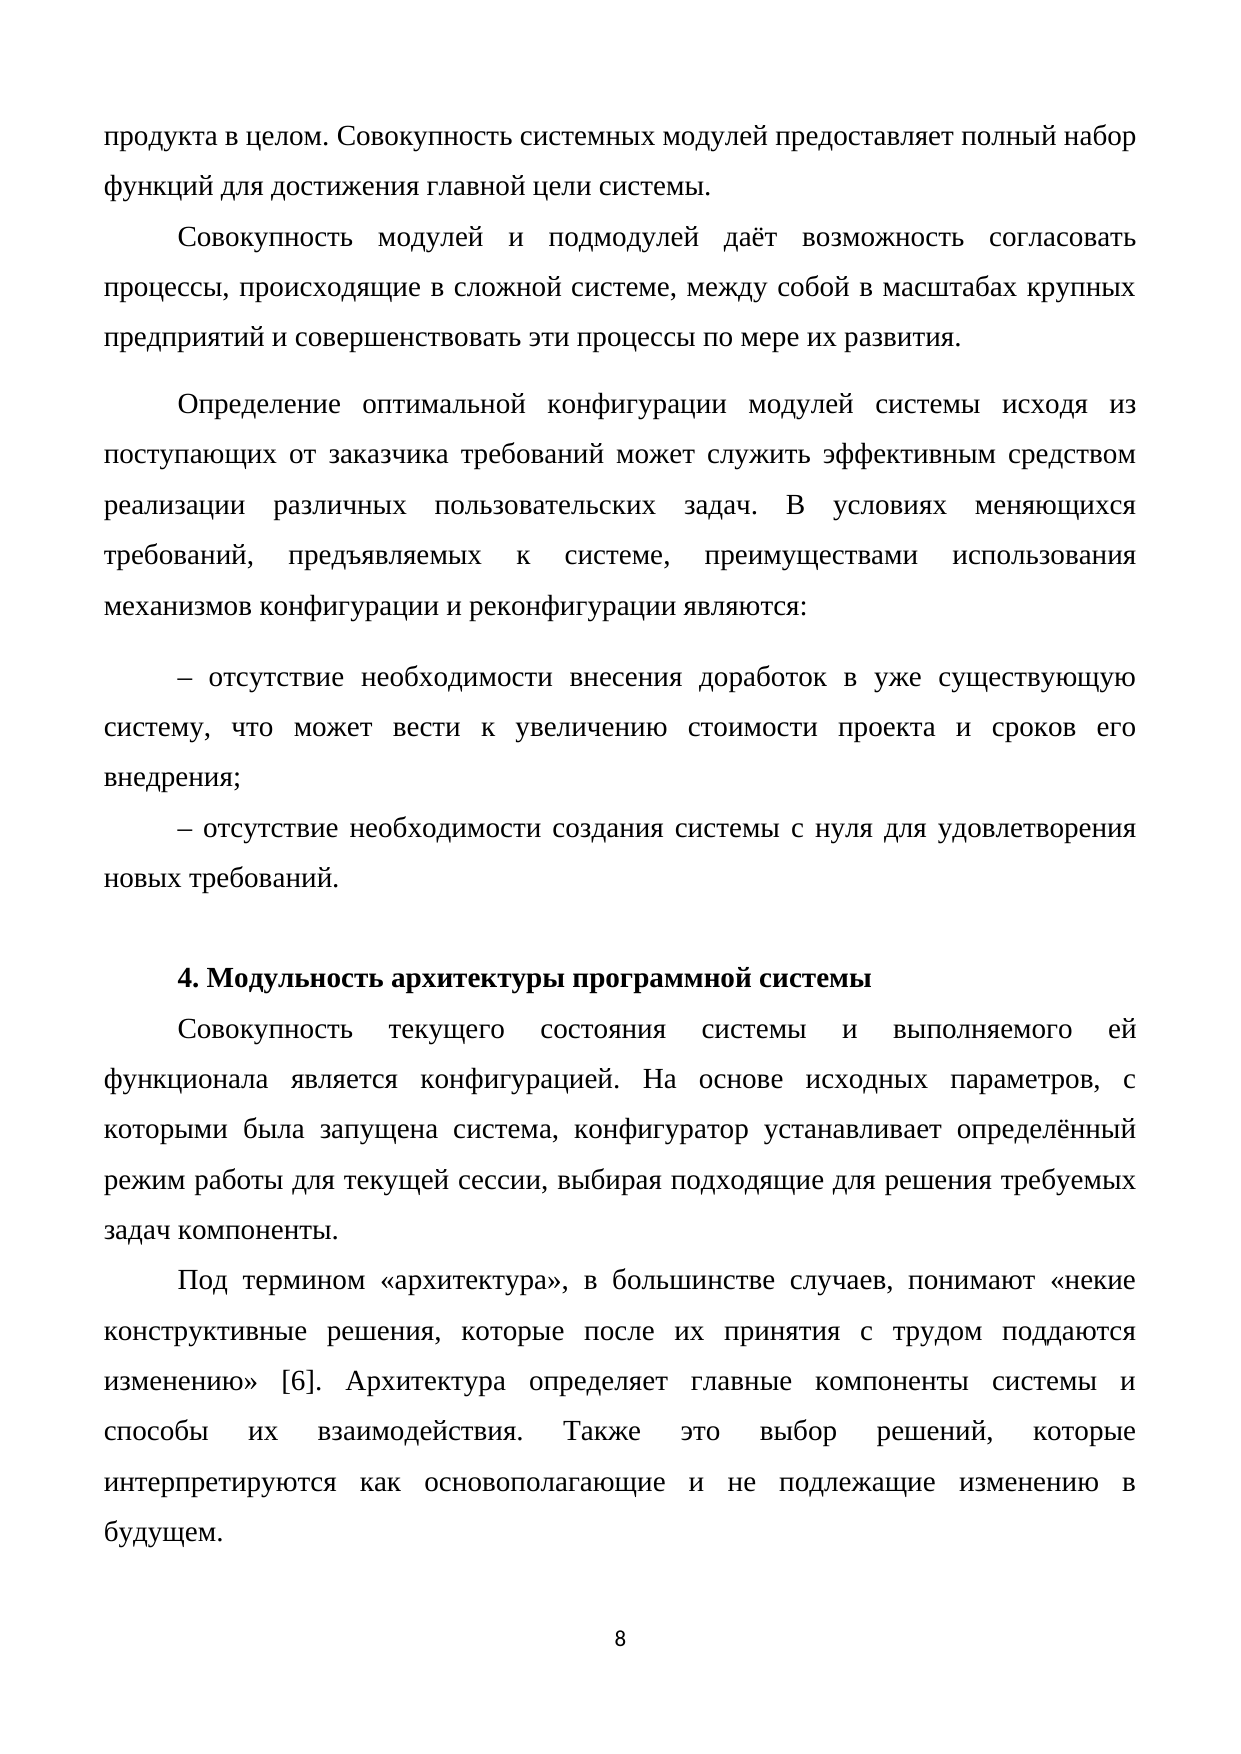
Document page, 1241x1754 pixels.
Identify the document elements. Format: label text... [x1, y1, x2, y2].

text Совокупность модулей и подмодулей даёт возможность согласовать процессы, происходящие в сложной системе, между собой в масштабах крупных предприятий и совершенствовать эти процессы по мере их развития. [103, 219, 1137, 353]
text – отсутствие необходимости внесения доработок в уже существующую систему, что может вести к увеличению стоимости проекта и сроков его внедрения; [103, 659, 1137, 793]
text Под термином «архитектура», в большинстве случаев, понимают «некие конструктивные решения, которые после их принятия с трудом поддаются изменению» [6]. Архитектура определяет главные компоненты системы и способы их взаимодействия. Также это выбор решений, которые интерпретируются как основополагающие и не подлежащие изменению в будущем. [103, 1262, 1137, 1548]
text Определение оптимальной конфигурации модулей системы исходя из поступающих от заказчика требований может служить эффективным средством реализации различных пользовательских задач. В условиях меняющихся требований, предъявляемых к системе, преимуществами использования механизмов конфигурации и реконфигурации являются: [103, 386, 1137, 621]
text – отсутствие необходимости создания системы с нуля для удовлетворения новых требований. [103, 810, 1137, 893]
text Совокупность текущего состояния системы и выполняемого ей функционала является конфигурацией. На основе исходных параметров, с которыми была запущена система, конфигуратор устанавливает определённый режим работы для текущей сессии, выбирая подходящие для решения требуемых задач компоненты. [103, 1011, 1137, 1246]
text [103, 118, 1137, 202]
subtitle 4. Модульность архитектуры программной системы [103, 961, 1137, 994]
